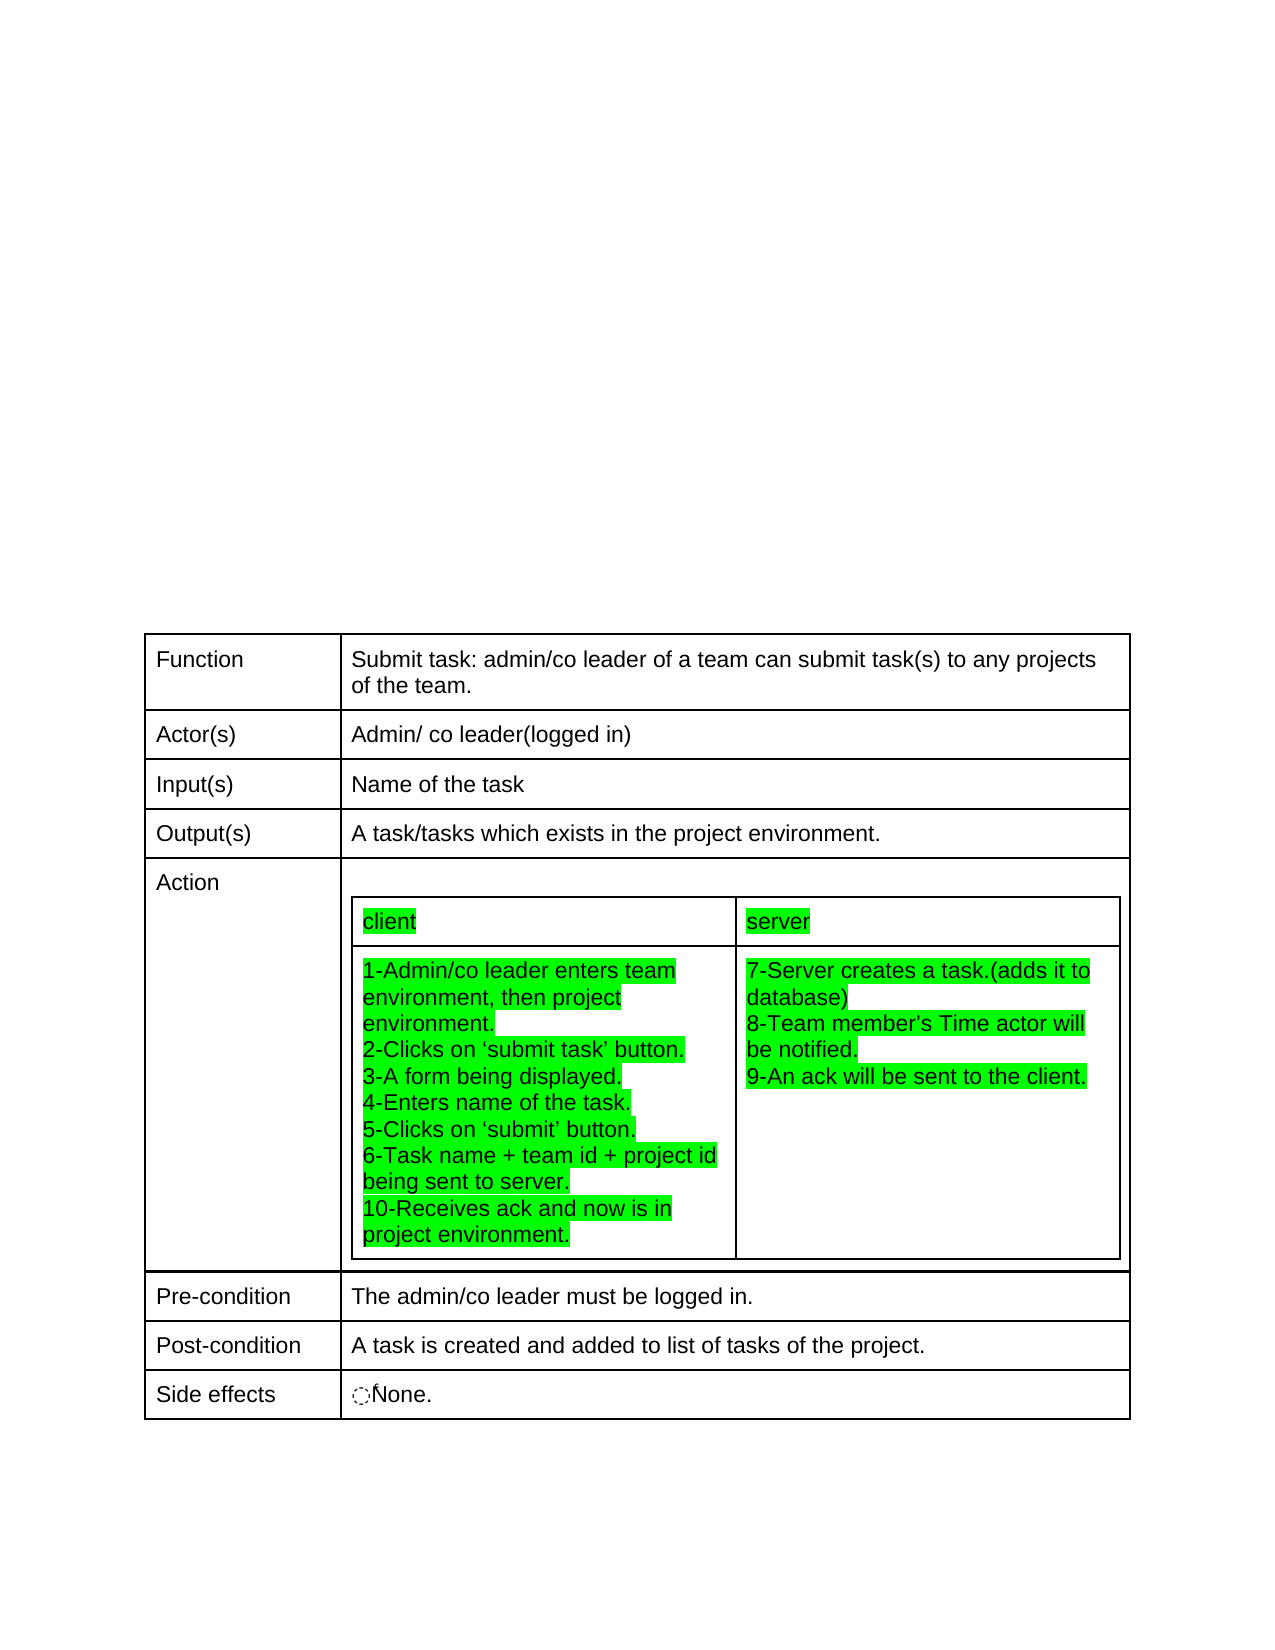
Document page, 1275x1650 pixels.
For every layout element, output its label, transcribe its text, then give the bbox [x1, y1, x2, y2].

table_cell Name of the task [342, 760, 1129, 807]
table_cell Post-condition [146, 1322, 340, 1369]
table_cell [342, 859, 1129, 1270]
table_cell The admin/co leader must be logged in. [342, 1273, 1129, 1319]
table_cell Admin/ co leader(logged in) [342, 711, 1129, 758]
table_cell Pre-condition [146, 1273, 340, 1319]
table_cell A task is created and added to list of tasks of the project. [342, 1322, 1129, 1369]
table_cell A task/tasks which exists in the project environment. [342, 810, 1129, 857]
table_cell Input(s) [146, 760, 340, 807]
table_cell Side effects [146, 1371, 340, 1418]
table_header Function [146, 635, 340, 709]
table_cell Actor(s) [146, 711, 340, 758]
table_cell Action [146, 859, 340, 1270]
table_cell Output(s) [146, 810, 340, 857]
table_header Submit task: admin/co leader of a team can submit task(s) to any projects of the team. [342, 635, 1129, 709]
table_cell ٔNone. [342, 1371, 1129, 1418]
